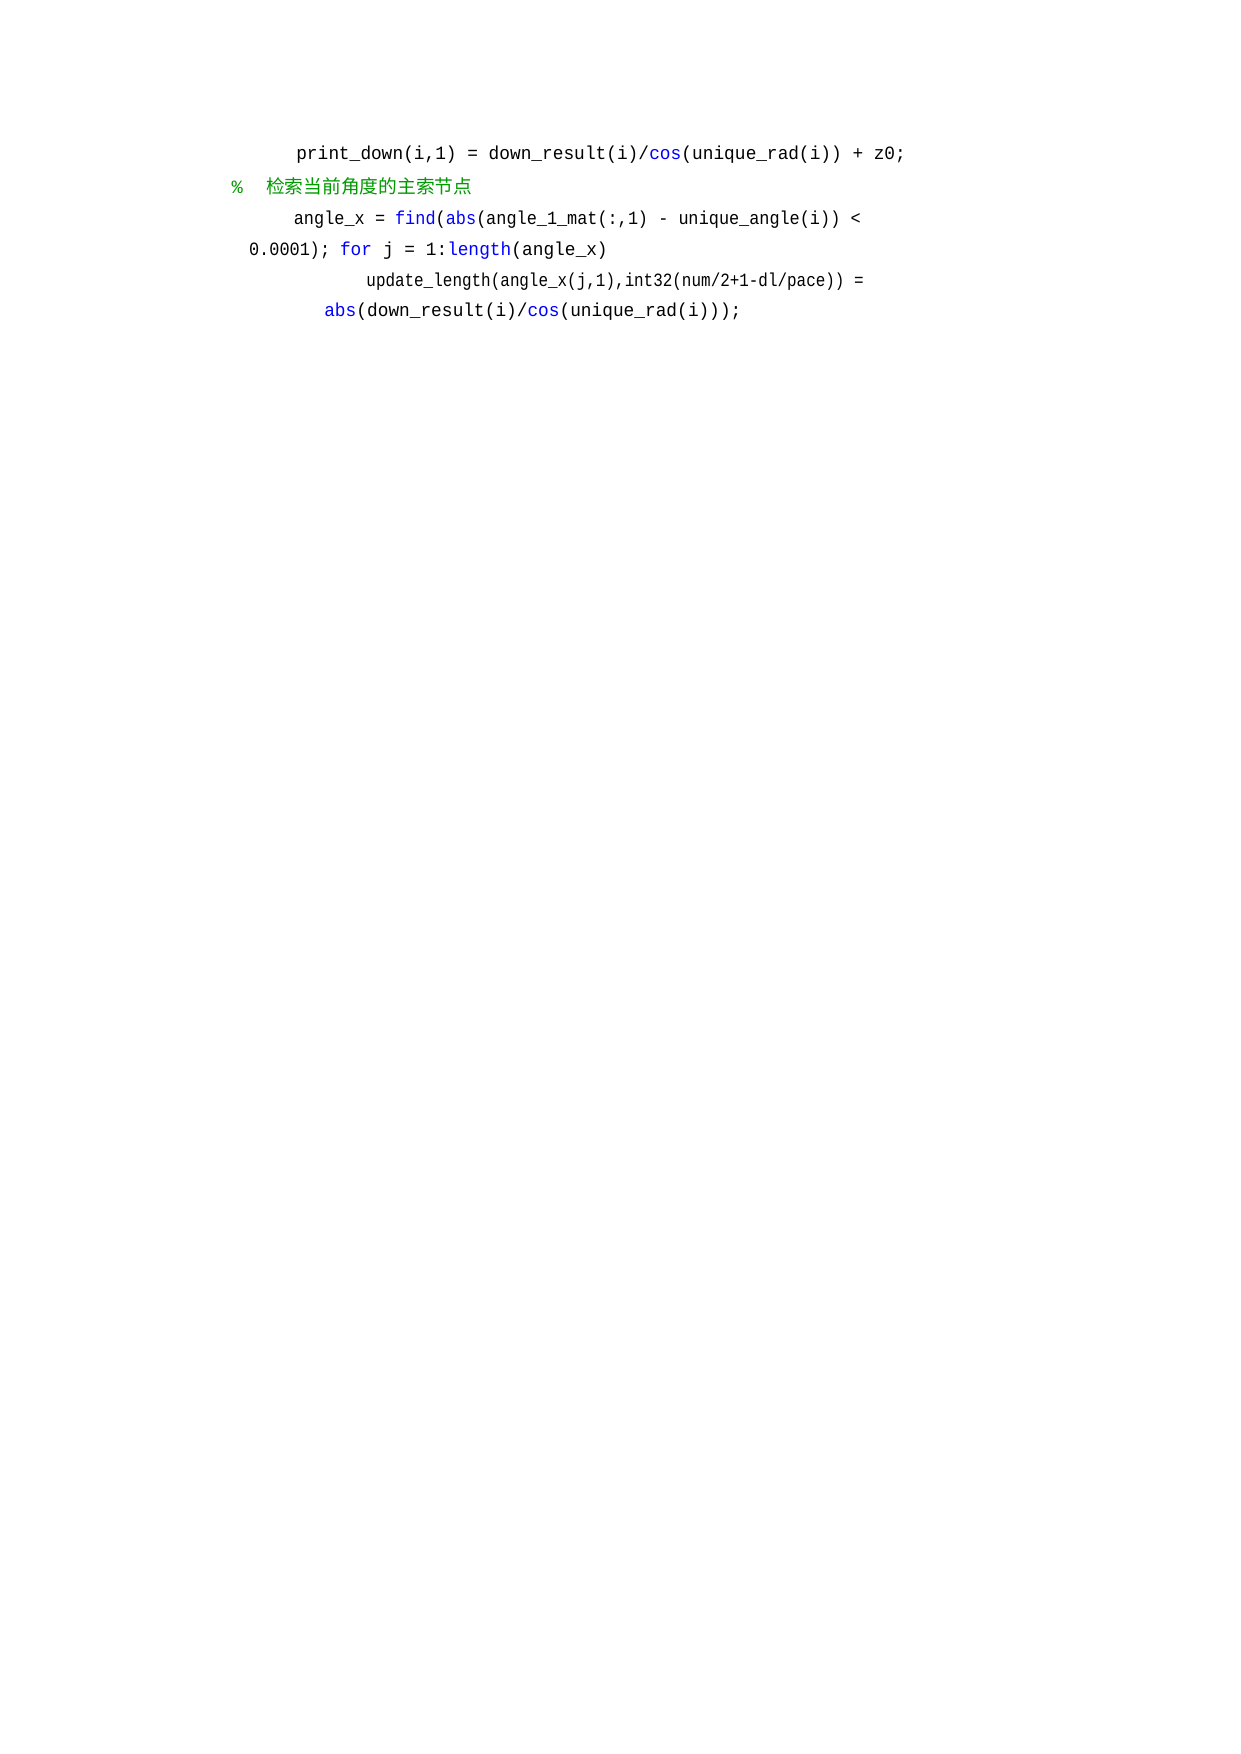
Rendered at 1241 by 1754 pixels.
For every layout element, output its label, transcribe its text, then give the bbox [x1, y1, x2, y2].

text print_down(i,1) = down_result(i)/cos(unique_rad(i)) + z0; [249, 144, 1194, 165]
text % 检索当前角度的主索节点 [181, 172, 1194, 199]
text update_length(angle_x(j,1),int32(num/2+1-dl/pace)) = abs(down_result(i)/cos(unique_rad(i))); [324, 270, 1105, 322]
text angle_x = find(abs(angle_1_mat(:,1) - unique_angle(i)) < 0.0001); for j = 1:length(angle_x) [249, 209, 889, 261]
